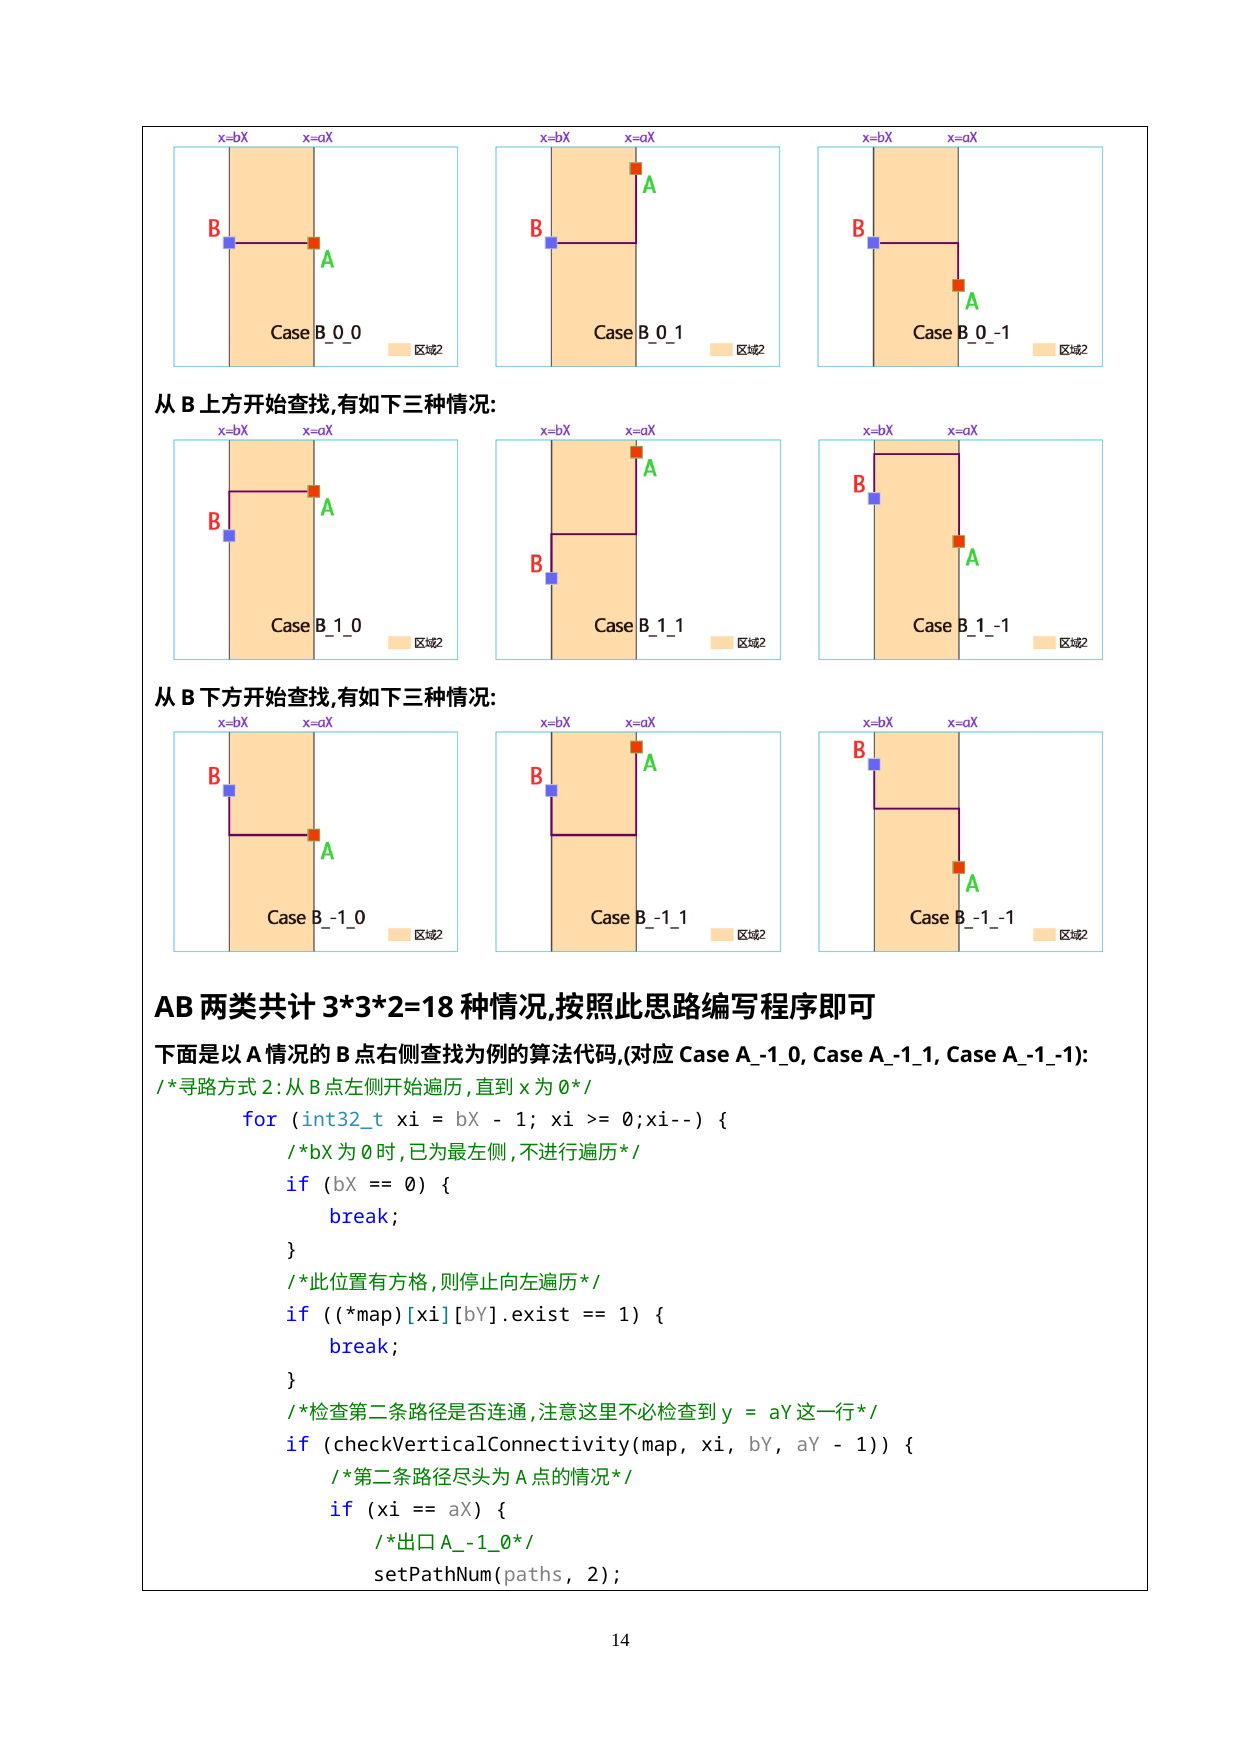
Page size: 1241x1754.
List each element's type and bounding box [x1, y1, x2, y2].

picture [154, 420, 1122, 679]
picture [154, 128, 1122, 386]
picture [154, 713, 1122, 971]
table_cell [143, 127, 1147, 1589]
